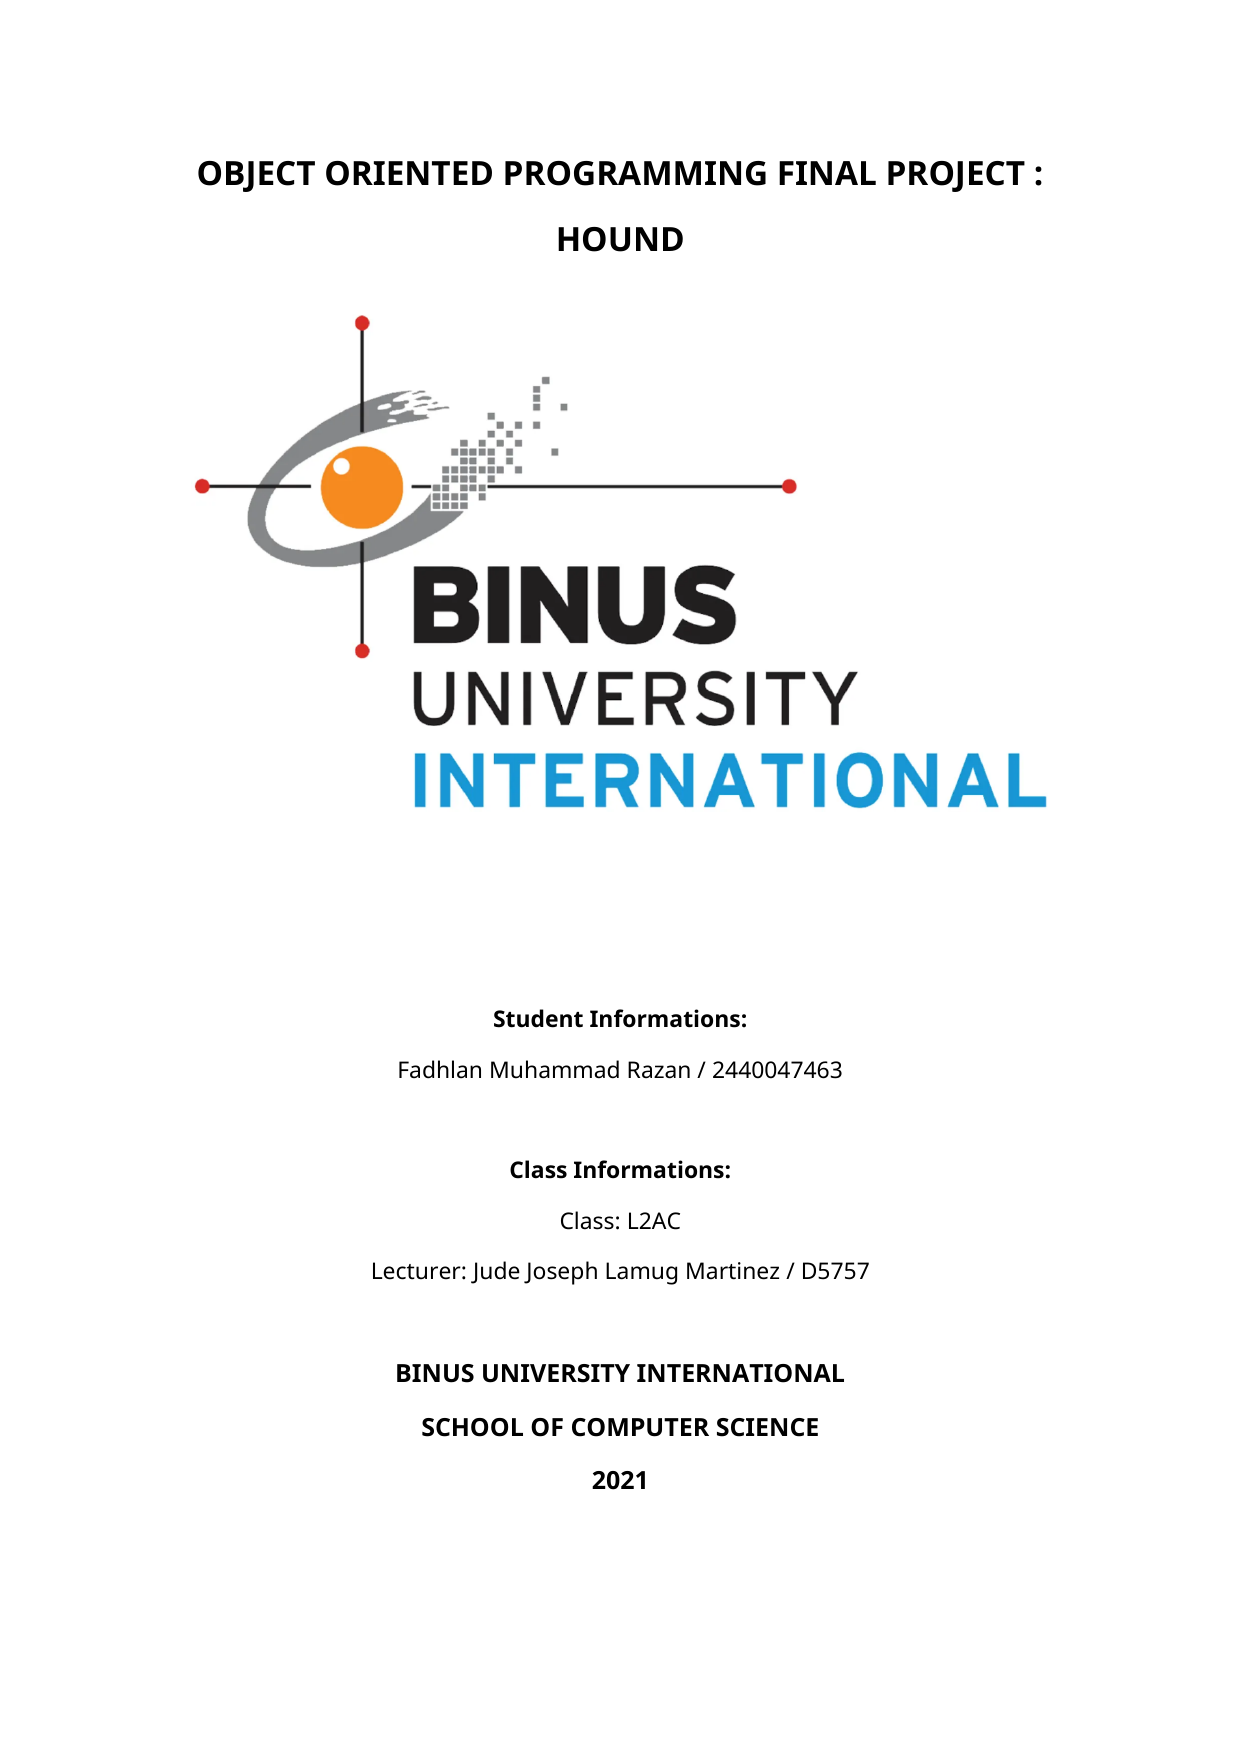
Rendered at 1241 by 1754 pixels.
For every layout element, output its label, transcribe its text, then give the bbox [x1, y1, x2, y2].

text HOUND [150, 216, 1090, 261]
text Class: L2AC [150, 1205, 1090, 1236]
picture [191, 312, 1049, 812]
text Class Informations: [150, 1154, 1090, 1186]
text Lecturer: Jude Joseph Lamug Martinez / D5757 [150, 1255, 473, 1286]
text Student Informations: [150, 1003, 1090, 1034]
text Fadhlan Muhammad Razan / 2440047463 [150, 1053, 1090, 1085]
text Lecturer: Jude Joseph Lamug Martinez / D5757 [780, 1255, 1090, 1286]
text SCHOOL OF COMPUTER SCIENCE [150, 1409, 1090, 1443]
text OBJECT ORIENTED PROGRAMMING FINAL PROJECT : [150, 150, 1090, 195]
text BINUS UNIVERSITY INTERNATIONAL [150, 1356, 1090, 1390]
text 2021 [150, 1463, 1090, 1497]
